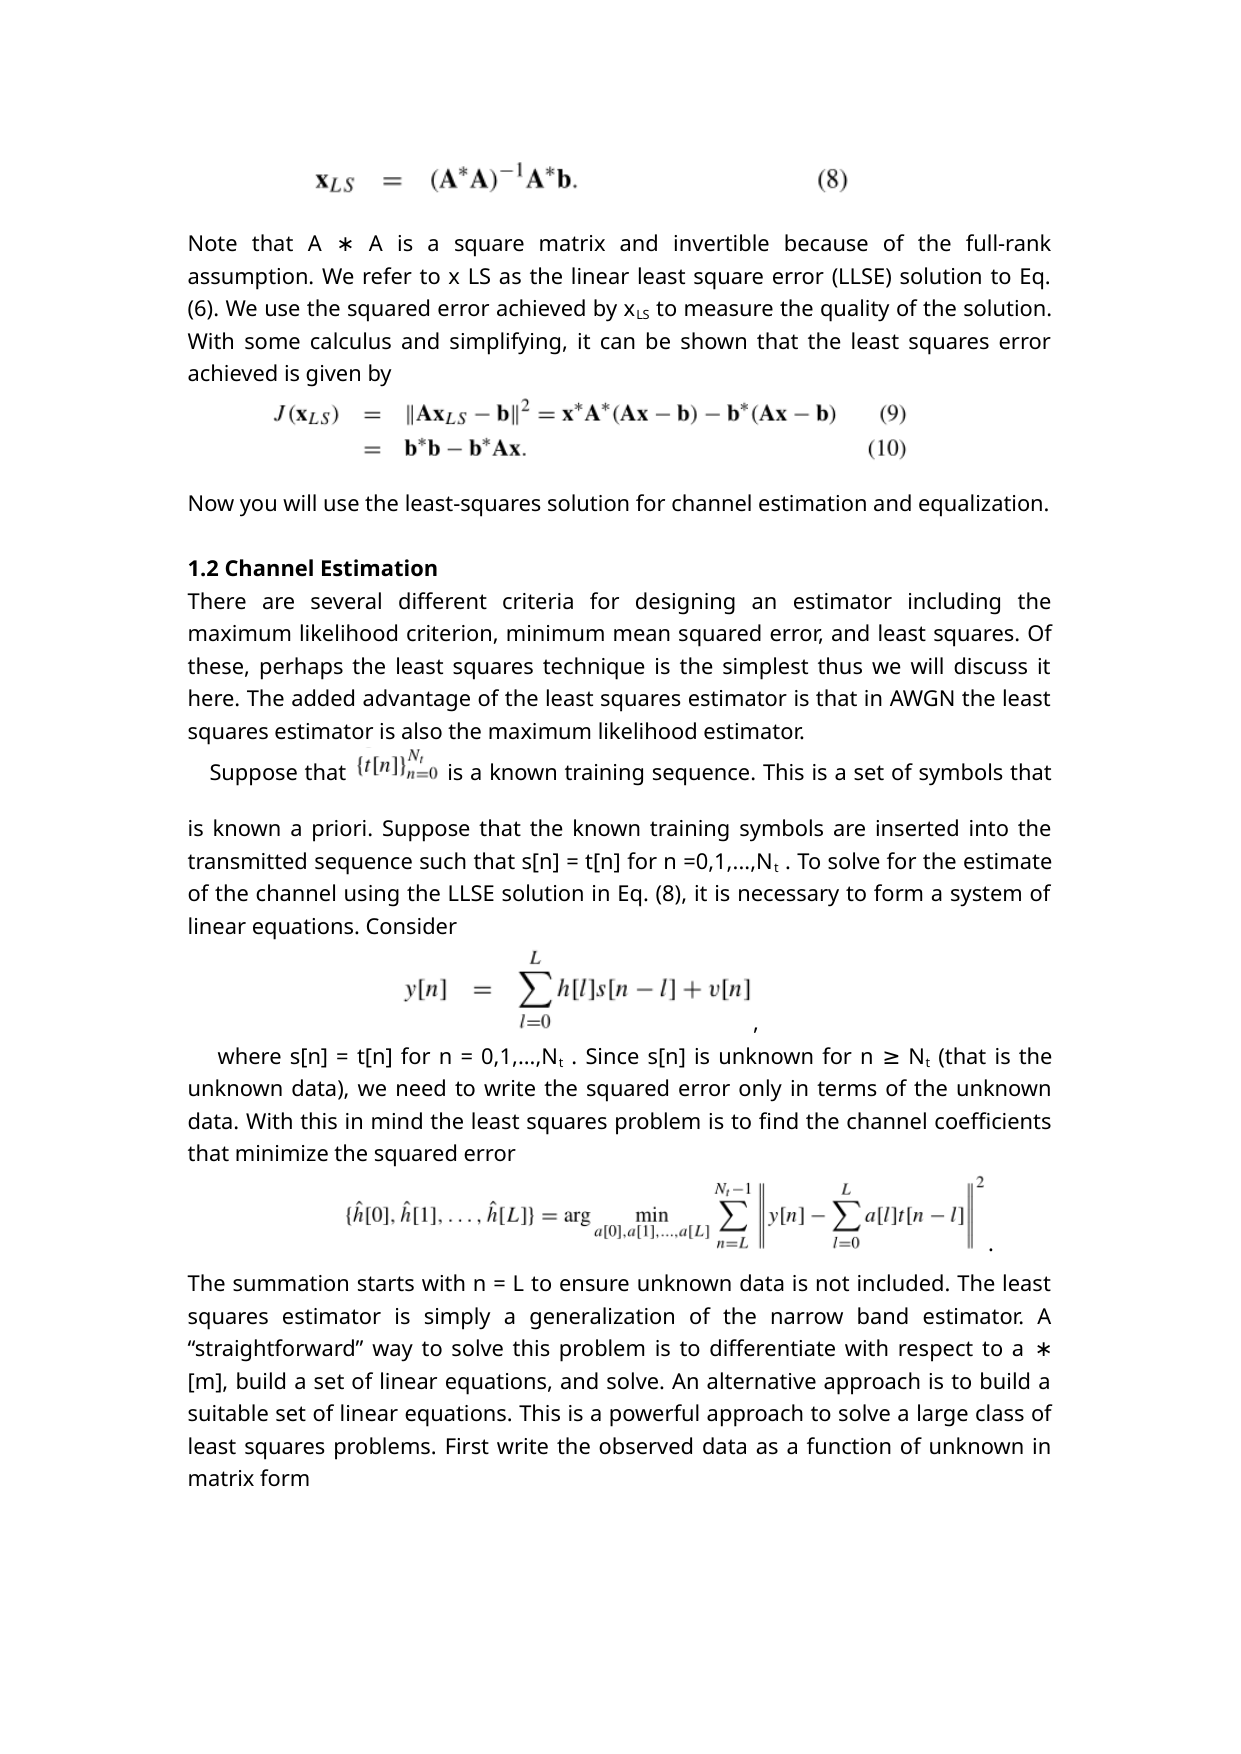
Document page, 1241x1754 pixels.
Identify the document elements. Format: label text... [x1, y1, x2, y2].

text where s[n] = t[n] for n = 0,1,...,Nt . Since s[n] is unknown for n ≥ Nt (that is the unknown data), we need to write the squared error only in terms of the unknown data. With this in mind the least squares problem is to find the channel coefficients that minimize the squared error [187, 1039, 1053, 1169]
picture [353, 747, 440, 781]
picture [395, 942, 753, 1031]
picture [312, 162, 853, 202]
text 1.2 Channel Estimation [187, 552, 1053, 584]
text Note that A ∗ A is a square matrix and invertible because of the full-rank assumption. We refer to x LS as the linear least square error (LLSE) solution to Eq. (6). We use the squared error achieved by xLS to measure the quality of the solution. With some calculus and simplifying, it can be shown that the least squares error achieved is given by [187, 227, 1053, 389]
text The summation starts with n = L to ensure unknown data is not included. The least squares estimator is simply a generalization of the narrow band estimator. A “straightforward” way to solve this problem is to differentiate with respect to a ∗ [m], build a set of linear equations, and solve. An alternative approach is to build a suitable set of linear equations. This is a powerful approach to solve a large class of least squares problems. First write the observed data as a function of unknown in matrix form [187, 1267, 1053, 1494]
picture [264, 389, 912, 464]
picture [340, 1169, 988, 1252]
text Suppose that is a known training sequence. This is a set of symbols that is known a priori. Suppose that the known training symbols are inserted into the transmitted sequence such that s[n] = t[n] for n =0,1,...,Nt . To solve for the estimate of the channel using the LLSE solution in Eq. (8), it is necessary to form a system of linear equations. Consider [187, 747, 1053, 942]
text There are several different criteria for designing an estimator including the maximum likelihood criterion, minimum mean squared error, and least squares. Of these, perhaps the least squares technique is the simplest thus we will discuss it here. The added advantage of the least squares estimator is that in AWGN the least squares estimator is also the maximum likelihood estimator. [187, 584, 1053, 747]
text Now you will use the least-squares solution for channel estimation and equalization. [187, 487, 1053, 519]
